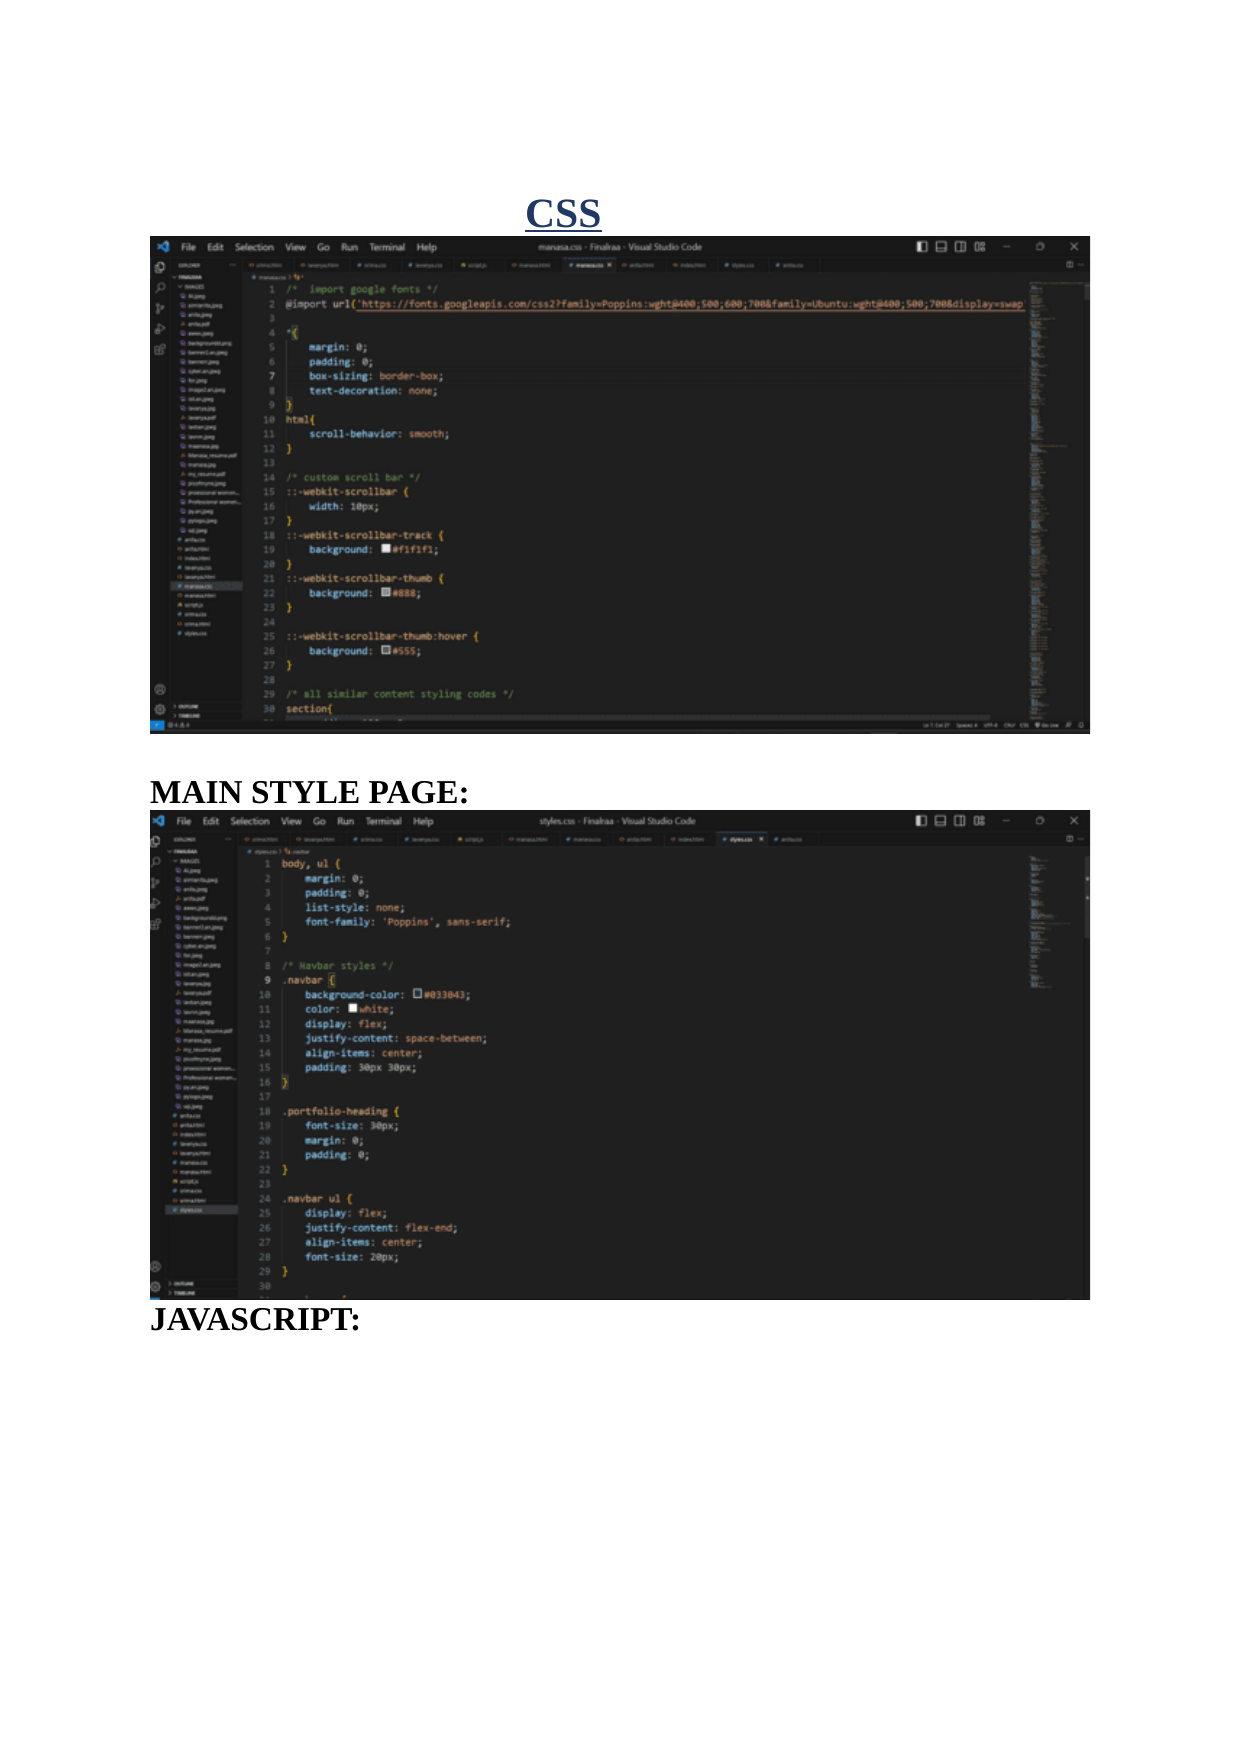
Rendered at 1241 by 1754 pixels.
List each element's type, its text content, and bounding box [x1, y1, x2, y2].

picture [150, 236, 1091, 734]
text MAIN STYLE PAGE: [150, 772, 1090, 810]
text CSS [150, 188, 1090, 236]
picture [150, 810, 1091, 1300]
text JAVASCRIPT: [150, 1300, 1090, 1338]
